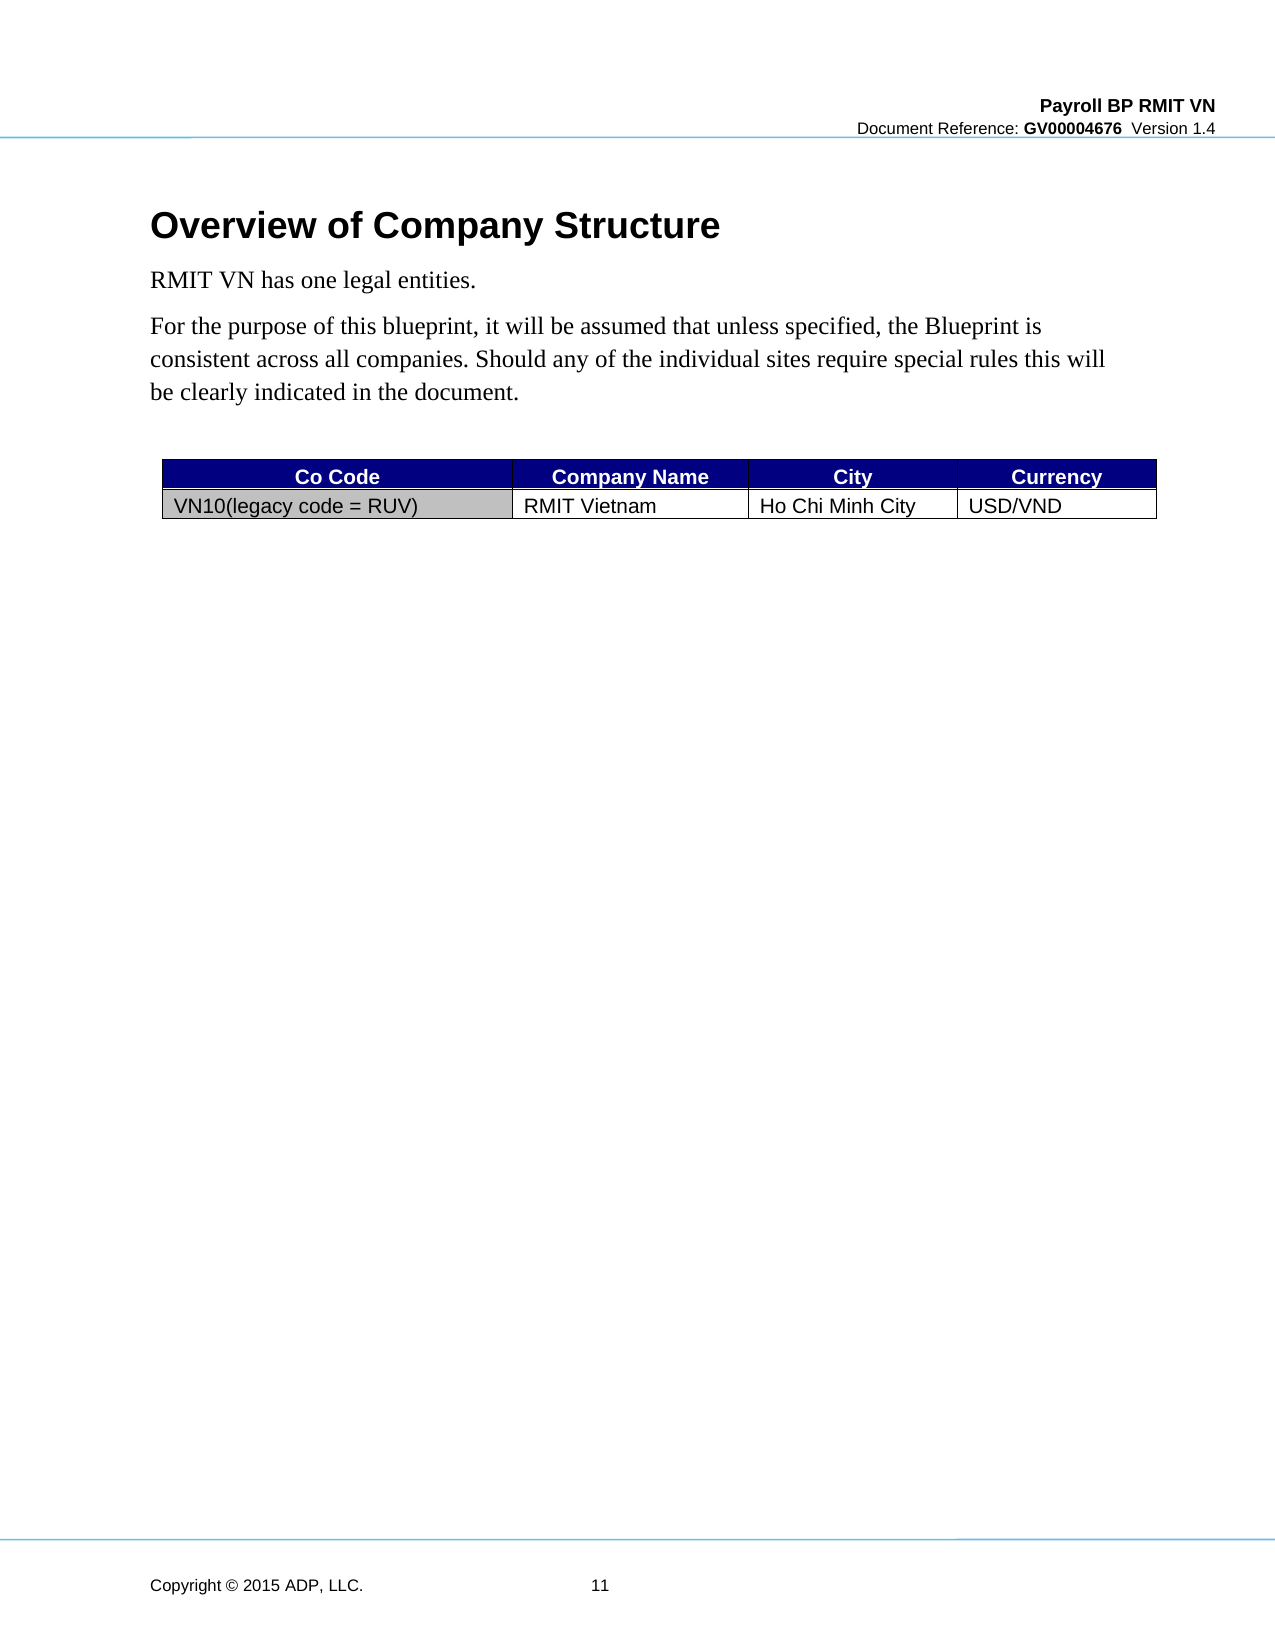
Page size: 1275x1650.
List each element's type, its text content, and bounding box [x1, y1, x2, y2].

text RMIT VN has one legal entities. [150, 266, 1125, 294]
subtitle Overview of Company Structure [150, 203, 1125, 247]
table_header Co Code [163, 460, 512, 488]
table_cell VN10(legacy code = RUV) [163, 490, 512, 518]
table_cell RMIT Vietnam [513, 490, 748, 518]
table_header City [749, 460, 957, 488]
table_cell Ho Chi Minh City [749, 490, 957, 518]
table_header Company Name [513, 460, 748, 488]
table_header Currency [958, 460, 1156, 488]
text For the purpose of this blueprint, it will be assumed that unless specified, the Blueprint is consistent across all companies. Should any of the individual sites require special rules this will be clearly indicated in the document. [150, 311, 1125, 406]
table_cell USD/VND [958, 490, 1156, 518]
